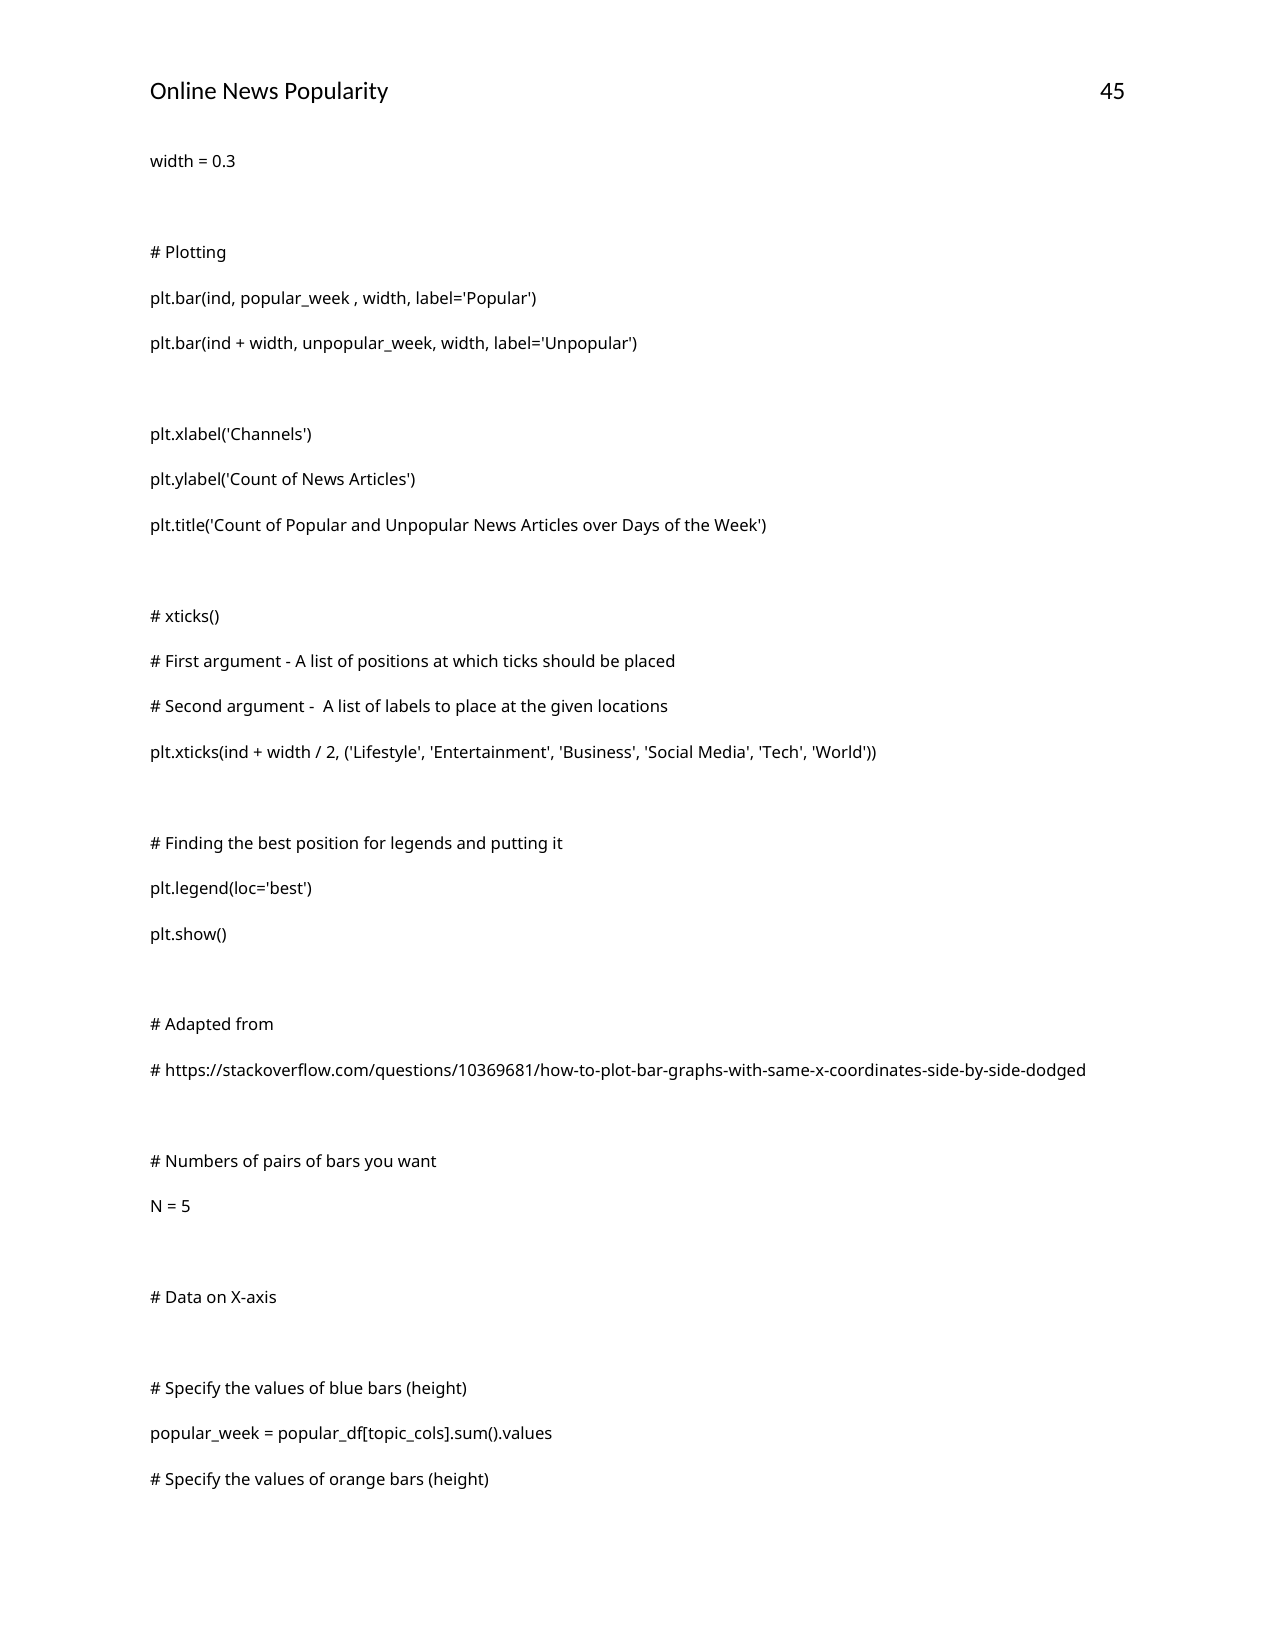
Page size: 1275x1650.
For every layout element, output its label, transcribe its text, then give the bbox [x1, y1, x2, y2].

text popular_week = popular_df[topic_cols].sum().values [150, 1422, 1125, 1444]
text # xticks() [150, 604, 1125, 627]
text # First argument - A list of positions at which ticks should be placed [150, 649, 1125, 672]
text # Specify the values of orange bars (height) [150, 1467, 1125, 1490]
text # Second argument - A list of labels to place at the given locations [150, 695, 1125, 718]
text plt.show() [150, 922, 1125, 945]
text width = 0.3 [150, 150, 1125, 173]
text # Data on X-axis [150, 1285, 1125, 1308]
text # Numbers of pairs of bars you want [150, 1149, 1125, 1172]
text plt.ylabel('Count of News Articles') [150, 468, 1125, 491]
text plt.xlabel('Channels') [150, 422, 1125, 445]
text plt.bar(ind, popular_week , width, label='Popular') [150, 286, 1125, 309]
text # Adapted from [150, 1013, 1125, 1036]
text plt.legend(loc='best') [150, 877, 1125, 899]
text plt.bar(ind + width, unpopular_week, width, label='Unpopular') [150, 332, 1125, 354]
text # Plotting [150, 241, 1125, 263]
text plt.xticks(ind + width / 2, ('Lifestyle', 'Entertainment', 'Business', 'Social Media', 'Tech', 'World')) [150, 740, 1125, 763]
text plt.title('Count of Popular and Unpopular News Articles over Days of the Week') [150, 513, 1125, 536]
text # https://stackoverflow.com/questions/10369681/how-to-plot-bar-graphs-with-same-x-coordinates-side-by-side-dodged [150, 1058, 1125, 1081]
text # Specify the values of blue bars (height) [150, 1376, 1125, 1399]
text # Finding the best position for legends and putting it [150, 831, 1125, 854]
text N = 5 [150, 1194, 1125, 1217]
